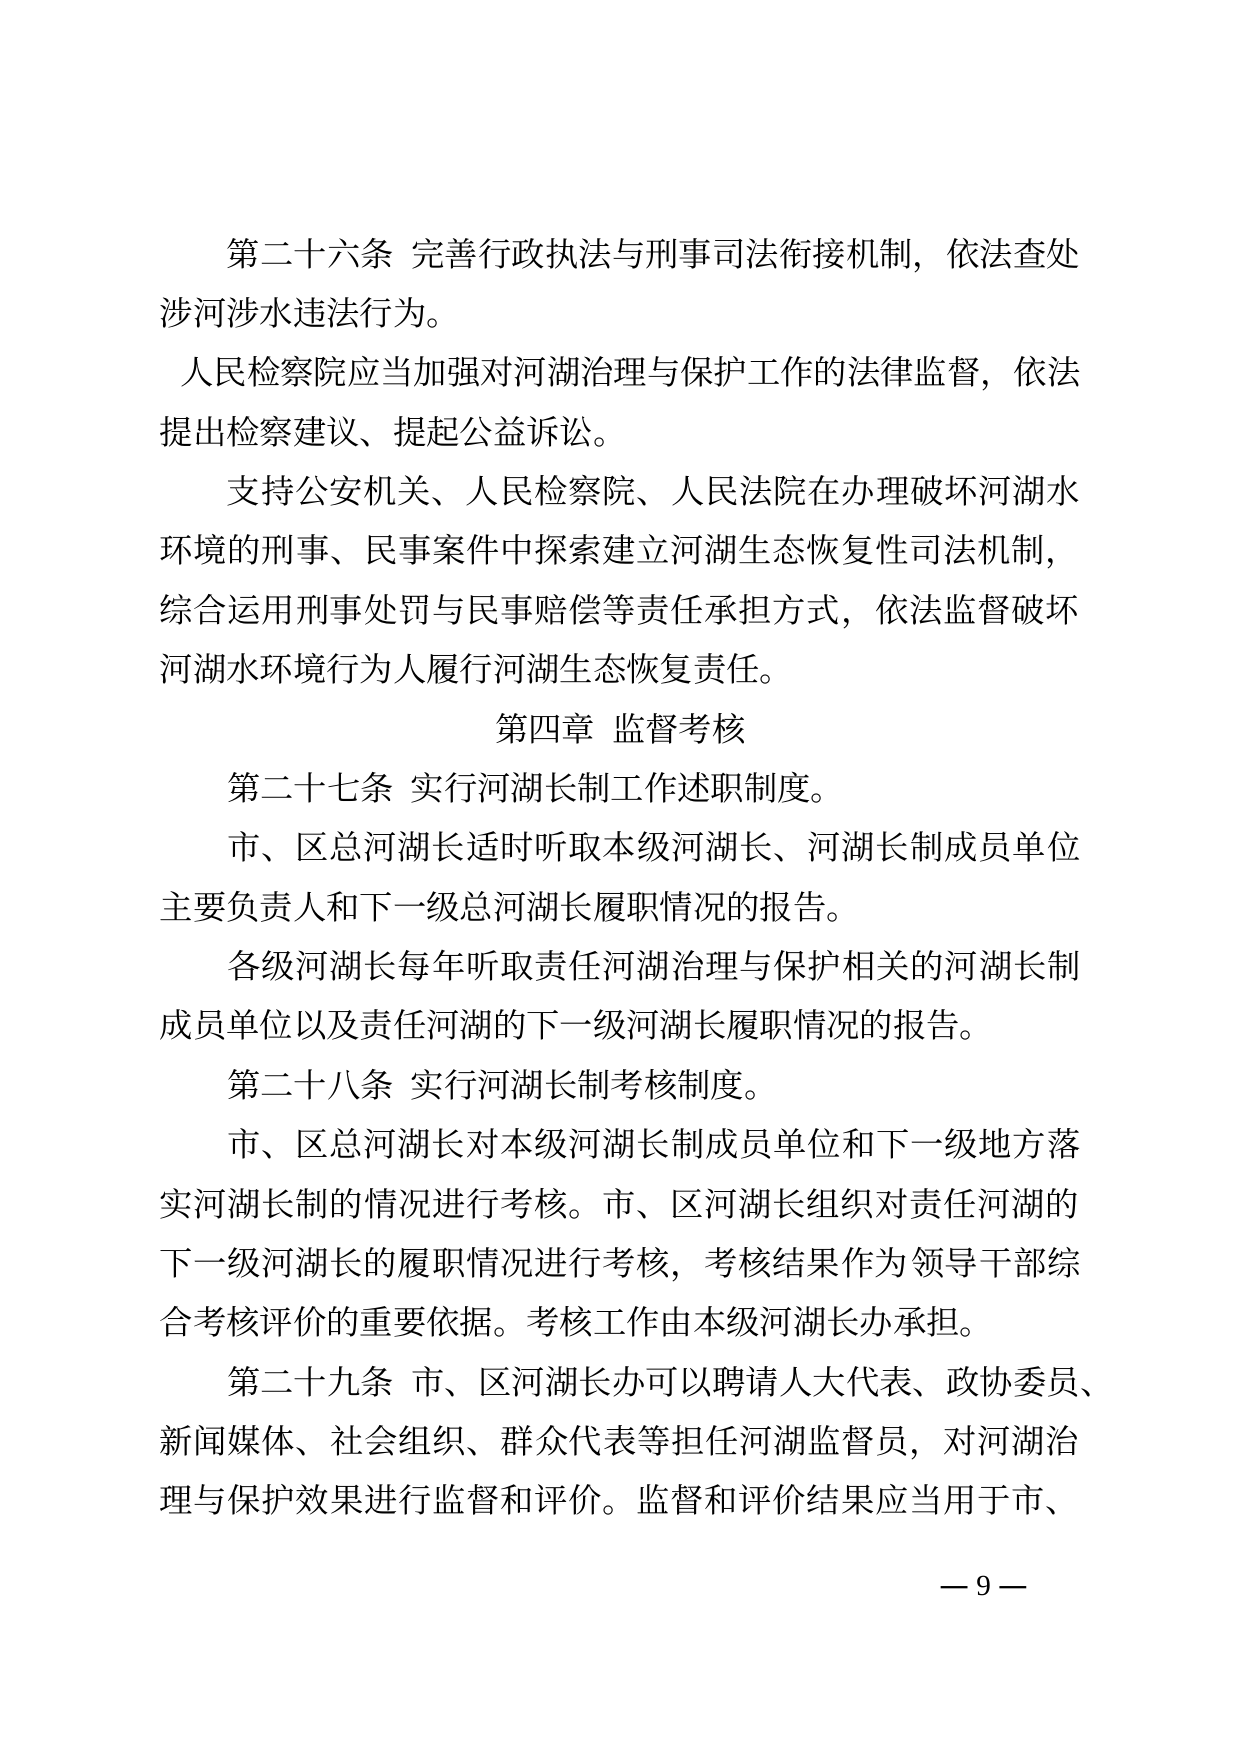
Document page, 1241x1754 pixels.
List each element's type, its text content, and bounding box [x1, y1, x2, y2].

text 第二十八条 实行河湖长制考核制度。 [159, 1050, 1081, 1109]
text 第二十六条 完善行政执法与刑事司法衔接机制，依法查处涉河涉水违法行为。 [159, 218, 1081, 337]
text 第四章 监督考核 [159, 693, 1081, 753]
text 市、区总河湖长适时听取本级河湖长、河湖长制成员单位主要负责人和下一级总河湖长履职情况的报告。 [159, 812, 1081, 931]
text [159, 1347, 1081, 1525]
text 市、区总河湖长对本级河湖长制成员单位和下一级地方落实河湖长制的情况进行考核。市、区河湖长组织对责任河湖的下一级河湖长的履职情况进行考核，考核结果作为领导干部综合考核评价的重要依据。考核工作由本级河湖长办承担。 [159, 1109, 1081, 1347]
text 各级河湖长每年听取责任河湖治理与保护相关的河湖长制成员单位以及责任河湖的下一级河湖长履职情况的报告。 [159, 931, 1081, 1050]
text 第二十七条 实行河湖长制工作述职制度。 [159, 753, 1081, 812]
text 人民检察院应当加强对河湖治理与保护工作的法律监督，依法提出检察建议、提起公益诉讼。 [159, 337, 1086, 456]
text 支持公安机关、人民检察院、人民法院在办理破坏河湖水环境的刑事、民事案件中探索建立河湖生态恢复性司法机制，综合运用刑事处罚与民事赔偿等责任承担方式，依法监督破坏河湖水环境行为人履行河湖生态恢复责任。 [159, 456, 1081, 693]
